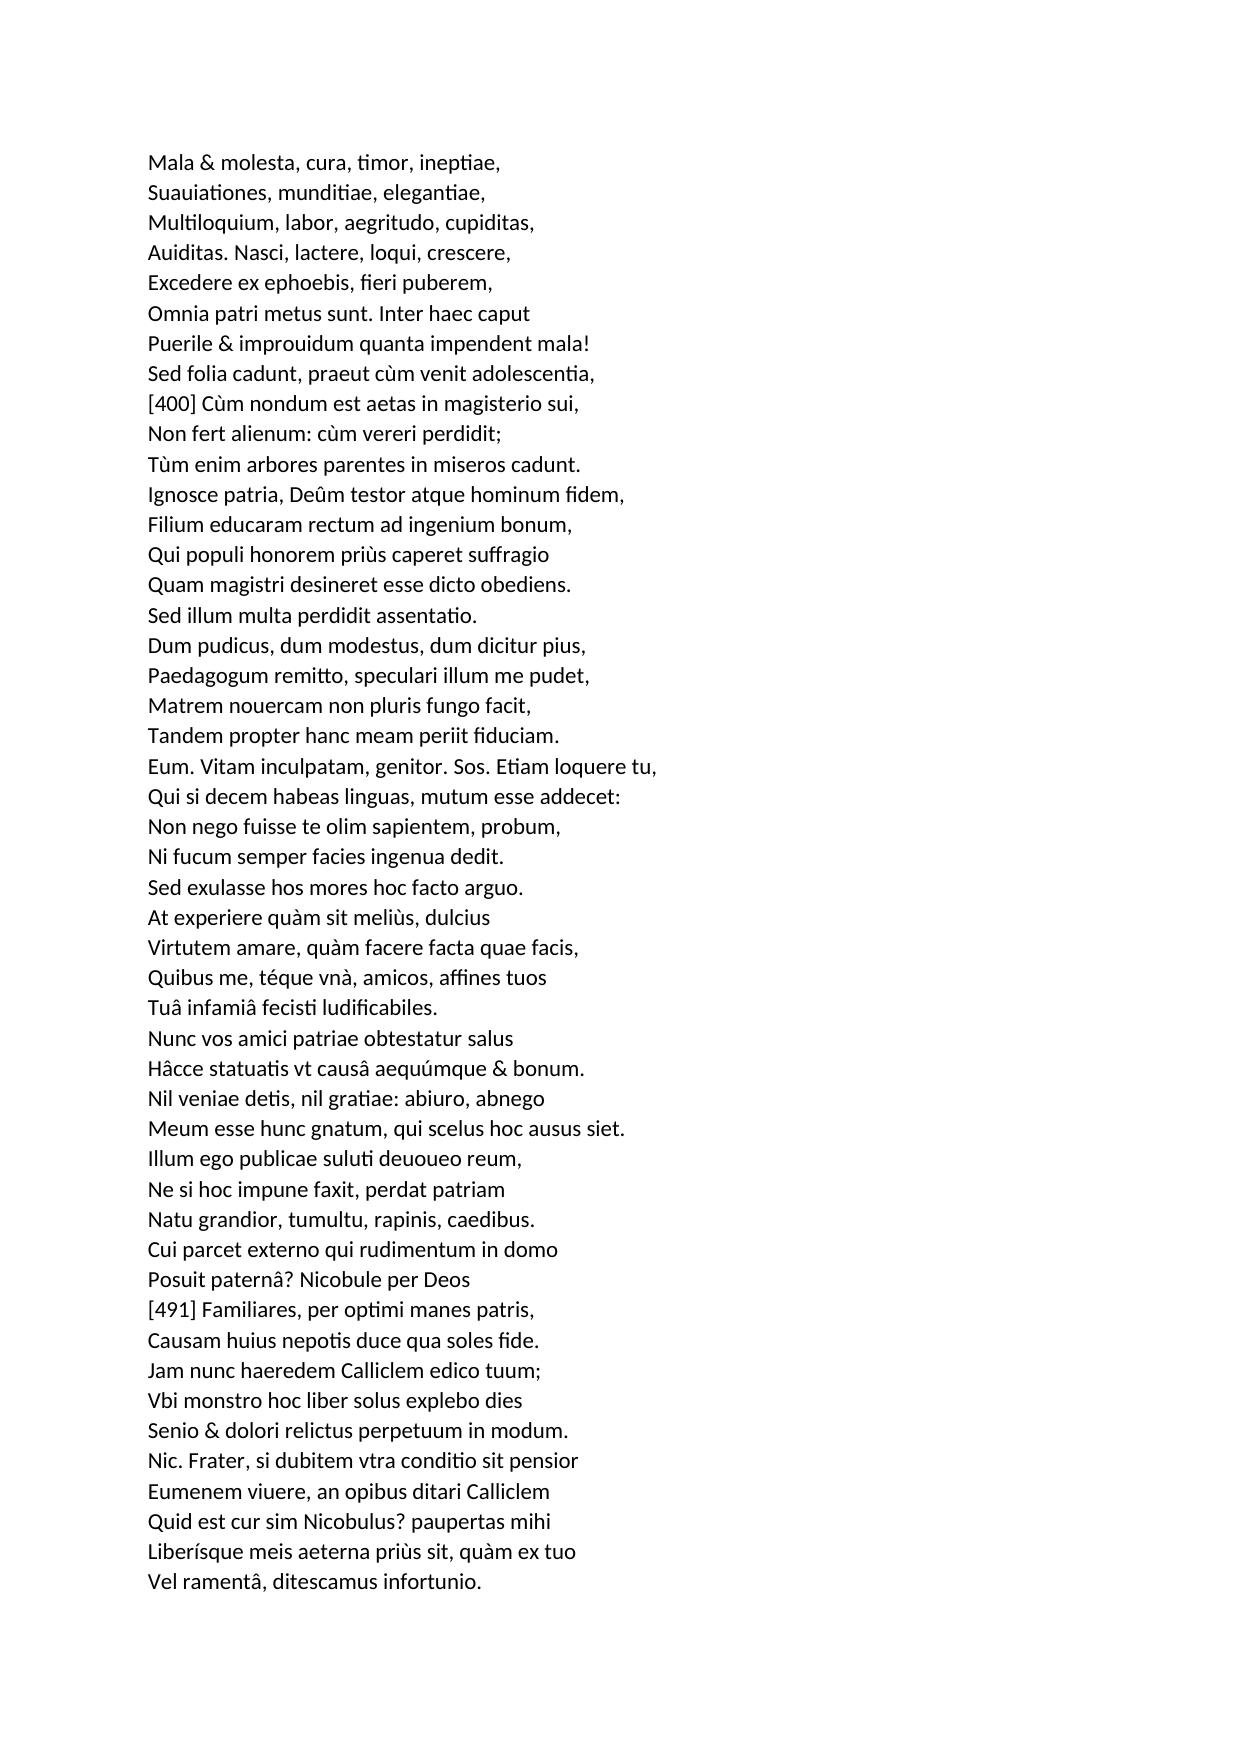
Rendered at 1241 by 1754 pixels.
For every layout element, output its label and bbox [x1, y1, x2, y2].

text [148, 148, 1093, 1595]
